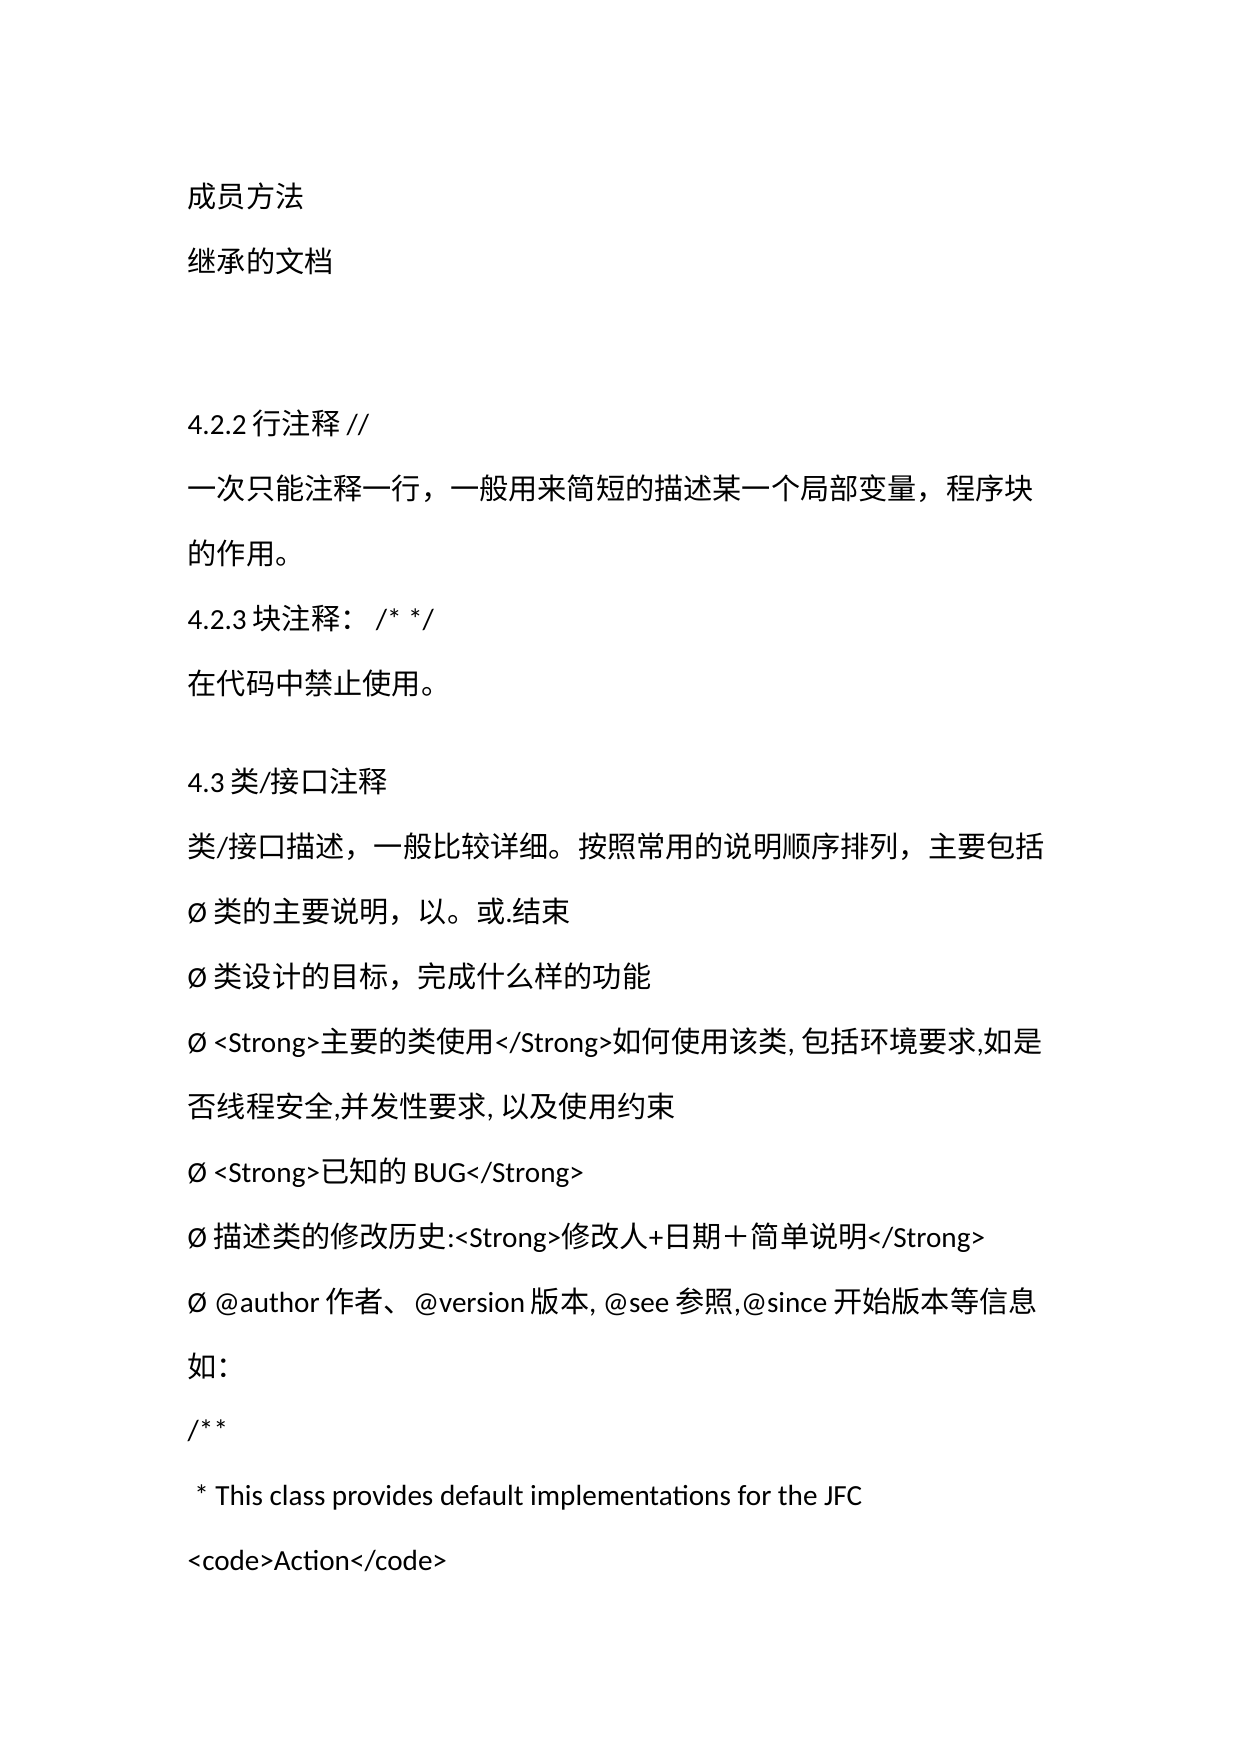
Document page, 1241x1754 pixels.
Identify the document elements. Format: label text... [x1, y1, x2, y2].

list Ø @author作者、@version版本, @see参照,@since开始版本等信息如： [187, 1267, 1053, 1397]
list Ø 类设计的目标，完成什么样的功能 [187, 942, 1053, 1007]
list 成员方法 [187, 162, 1053, 227]
list 4.2.2行注释 // [187, 389, 1053, 454]
list 4.2.3块注释： /* */ [187, 584, 1053, 649]
list Ø <Strong>已知的BUG</Strong> [187, 1137, 1053, 1202]
list * This class provides default implementations for the JFC <code>Action</code> [187, 1462, 1053, 1592]
list Ø <Strong>主要的类使用</Strong>如何使用该类, 包括环境要求,如是否线程安全,并发性要求, 以及使用约束 [187, 1007, 1053, 1137]
list Ø 类的主要说明，以。或.结束 [187, 877, 1053, 942]
list 在代码中禁止使用。 [187, 649, 1053, 714]
list 一次只能注释一行，一般用来简短的描述某一个局部变量，程序块的作用。 [187, 454, 1053, 584]
list Ø 描述类的修改历史:<Strong>修改人+日期＋简单说明</Strong> [187, 1202, 1053, 1267]
list /** [187, 1397, 1053, 1462]
list 4.3类/接口注释 [187, 747, 1053, 812]
list 继承的文档 [187, 227, 1053, 292]
list 类/接口描述，一般比较详细。按照常用的说明顺序排列，主要包括 [187, 812, 1053, 877]
